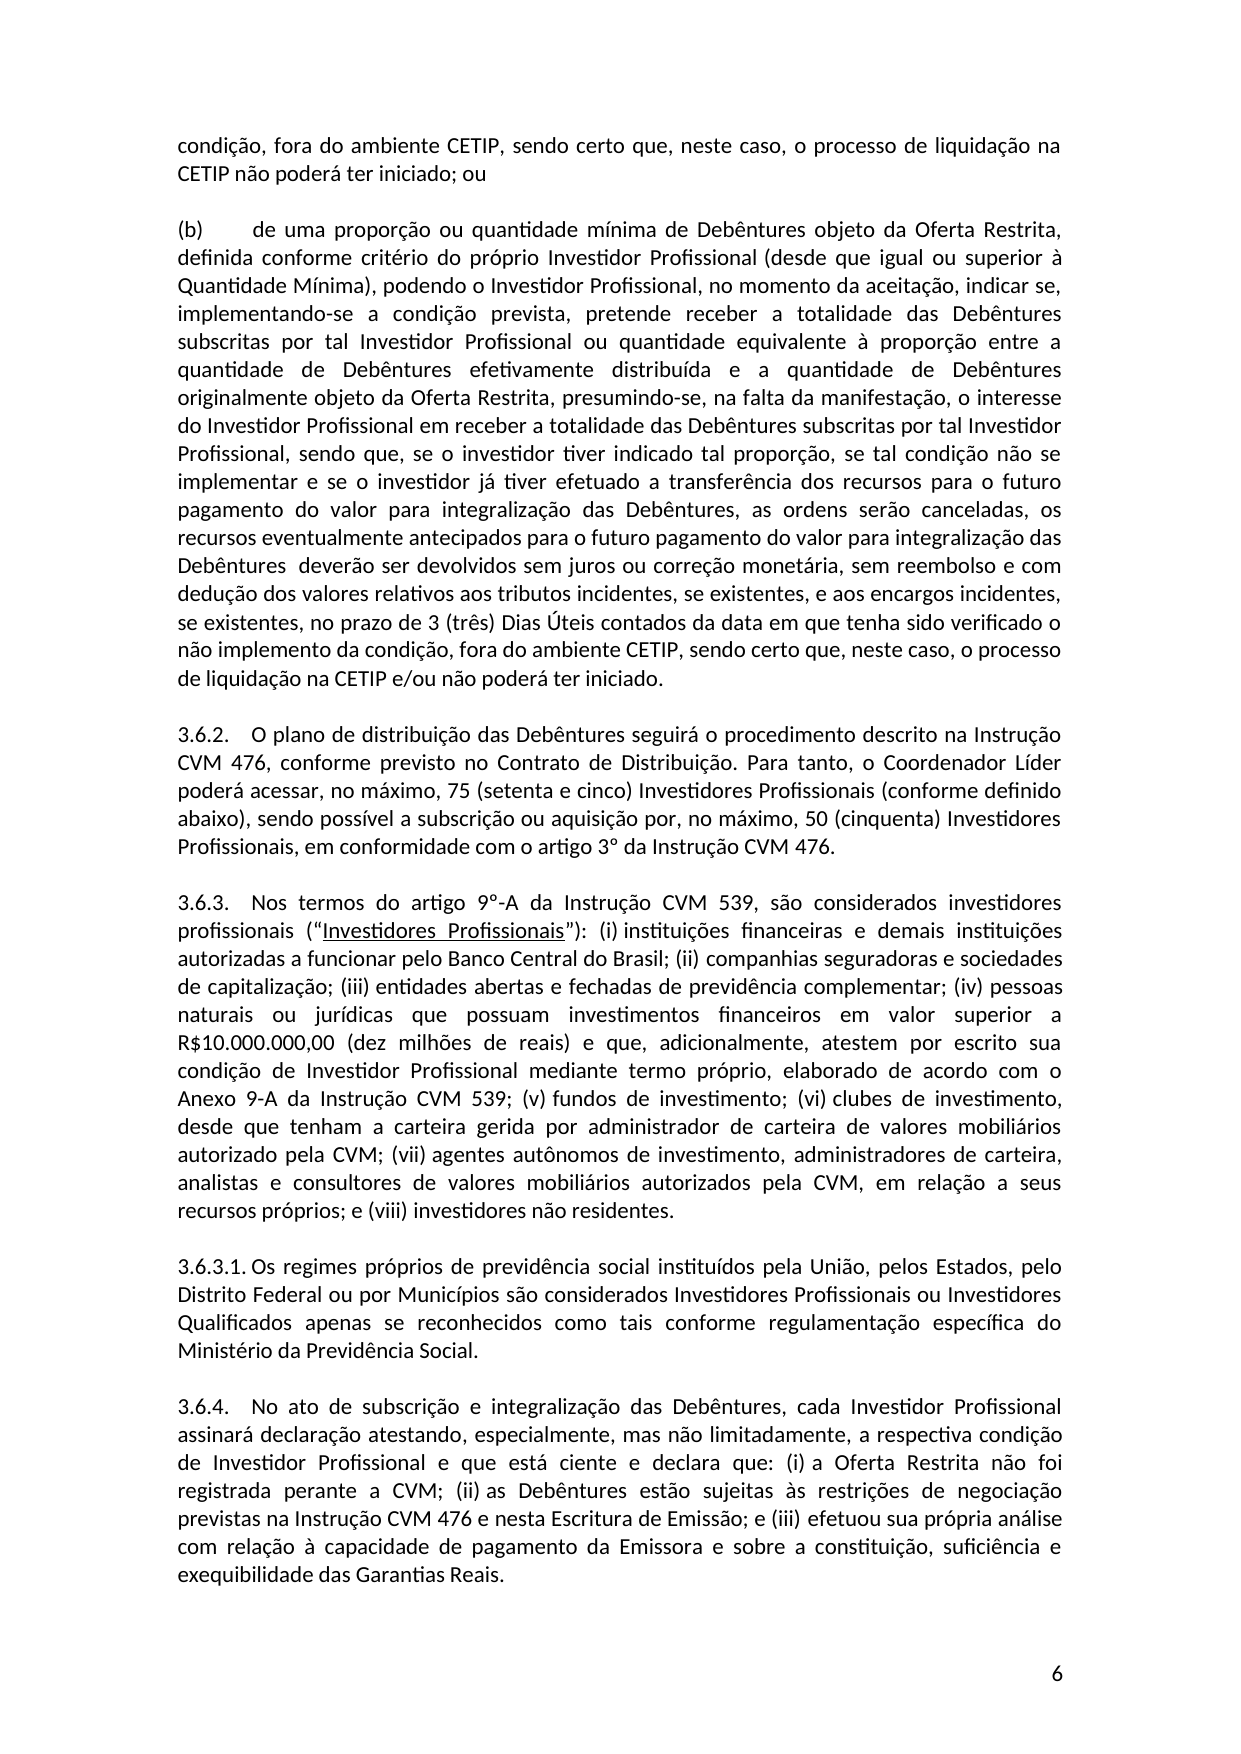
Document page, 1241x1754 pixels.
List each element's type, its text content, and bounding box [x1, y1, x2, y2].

list O plano de distribuição das Debêntures seguirá o procedimento descrito na Instrução CVM 476, conforme previsto no Contrato de Distribuição. Para tanto, o Coordenador Líder poderá acessar, no máximo, 75 (setenta e cinco) Investidores Profissionais (conforme definido abaixo), sendo possível a subscrição ou aquisição por, no máximo, 50 (cinquenta) Investidores Profissionais, em conformidade com o artigo 3º da Instrução CVM 476. [177, 720, 1063, 860]
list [177, 131, 1063, 187]
list No ato de subscrição e integralização das Debêntures, cada Investidor Profissional assinará declaração atestando, especialmente, mas não limitadamente, a respectiva condição de Investidor Profissional e que está ciente e declara que: (i) a Oferta Restrita não foi registrada perante a CVM; (ii) as Debêntures estão sujeitas às restrições de negociação previstas na Instrução CVM 476 e nesta Escritura de Emissão; e (iii) efetuou sua própria análise com relação à capacidade de pagamento da Emissora e sobre a constituição, suficiência e exequibilidade das Garantias Reais. [177, 1392, 1063, 1588]
list de uma proporção ou quantidade mínima de Debêntures objeto da Oferta Restrita, definida conforme critério do próprio Investidor Profissional (desde que igual ou superior à Quantidade Mínima), podendo o Investidor Profissional, no momento da aceitação, indicar se, implementando-se a condição prevista, pretende receber a totalidade das Debêntures subscritas por tal Investidor Profissional ou quantidade equivalente à proporção entre a quantidade de Debêntures efetivamente distribuída e a quantidade de Debêntures originalmente objeto da Oferta Restrita, presumindo-se, na falta da manifestação, o interesse do Investidor Profissional em receber a totalidade das Debêntures subscritas por tal Investidor Profissional, sendo que, se o investidor tiver indicado tal proporção, se tal condição não se implementar e se o investidor já tiver efetuado a transferência dos recursos para o futuro pagamento do valor para integralização das Debêntures, as ordens serão canceladas, os recursos eventualmente antecipados para o futuro pagamento do valor para integralização das Debêntures deverão ser devolvidos sem juros ou correção monetária, sem reembolso e com dedução dos valores relativos aos tributos incidentes, se existentes, e aos encargos incidentes, se existentes, no prazo de 3 (três) Dias Úteis contados da data em que tenha sido verificado o não implemento da condição, fora do ambiente CETIP, sendo certo que, neste caso, o processo de liquidação na CETIP e/ou não poderá ter iniciado. [177, 215, 1063, 692]
list Os regimes próprios de previdência social instituídos pela União, pelos Estados, pelo Distrito Federal ou por Municípios são considerados Investidores Profissionais ou Investidores Qualificados apenas se reconhecidos como tais conforme regulamentação específica do Ministério da Previdência Social. [177, 1252, 1063, 1364]
list Nos termos do artigo 9º-A da Instrução CVM 539, são considerados investidores profissionais (“Investidores Profissionais”): (i) instituições financeiras e demais instituições autorizadas a funcionar pelo Banco Central do Brasil; (ii) companhias seguradoras e sociedades de capitalização; (iii) entidades abertas e fechadas de previdência complementar; (iv) pessoas naturais ou jurídicas que possuam investimentos financeiros em valor superior a R$10.000.000,00 (dez milhões de reais) e que, adicionalmente, atestem por escrito sua condição de Investidor Profissional mediante termo próprio, elaborado de acordo com o Anexo 9-A da Instrução CVM 539; (v) fundos de investimento; (vi) clubes de investimento, desde que tenham a carteira gerida por administrador de carteira de valores mobiliários autorizado pela CVM; (vii) agentes autônomos de investimento, administradores de carteira, analistas e consultores de valores mobiliários autorizados pela CVM, em relação a seus recursos próprios; e (viii) investidores não residentes. [177, 888, 1063, 1224]
